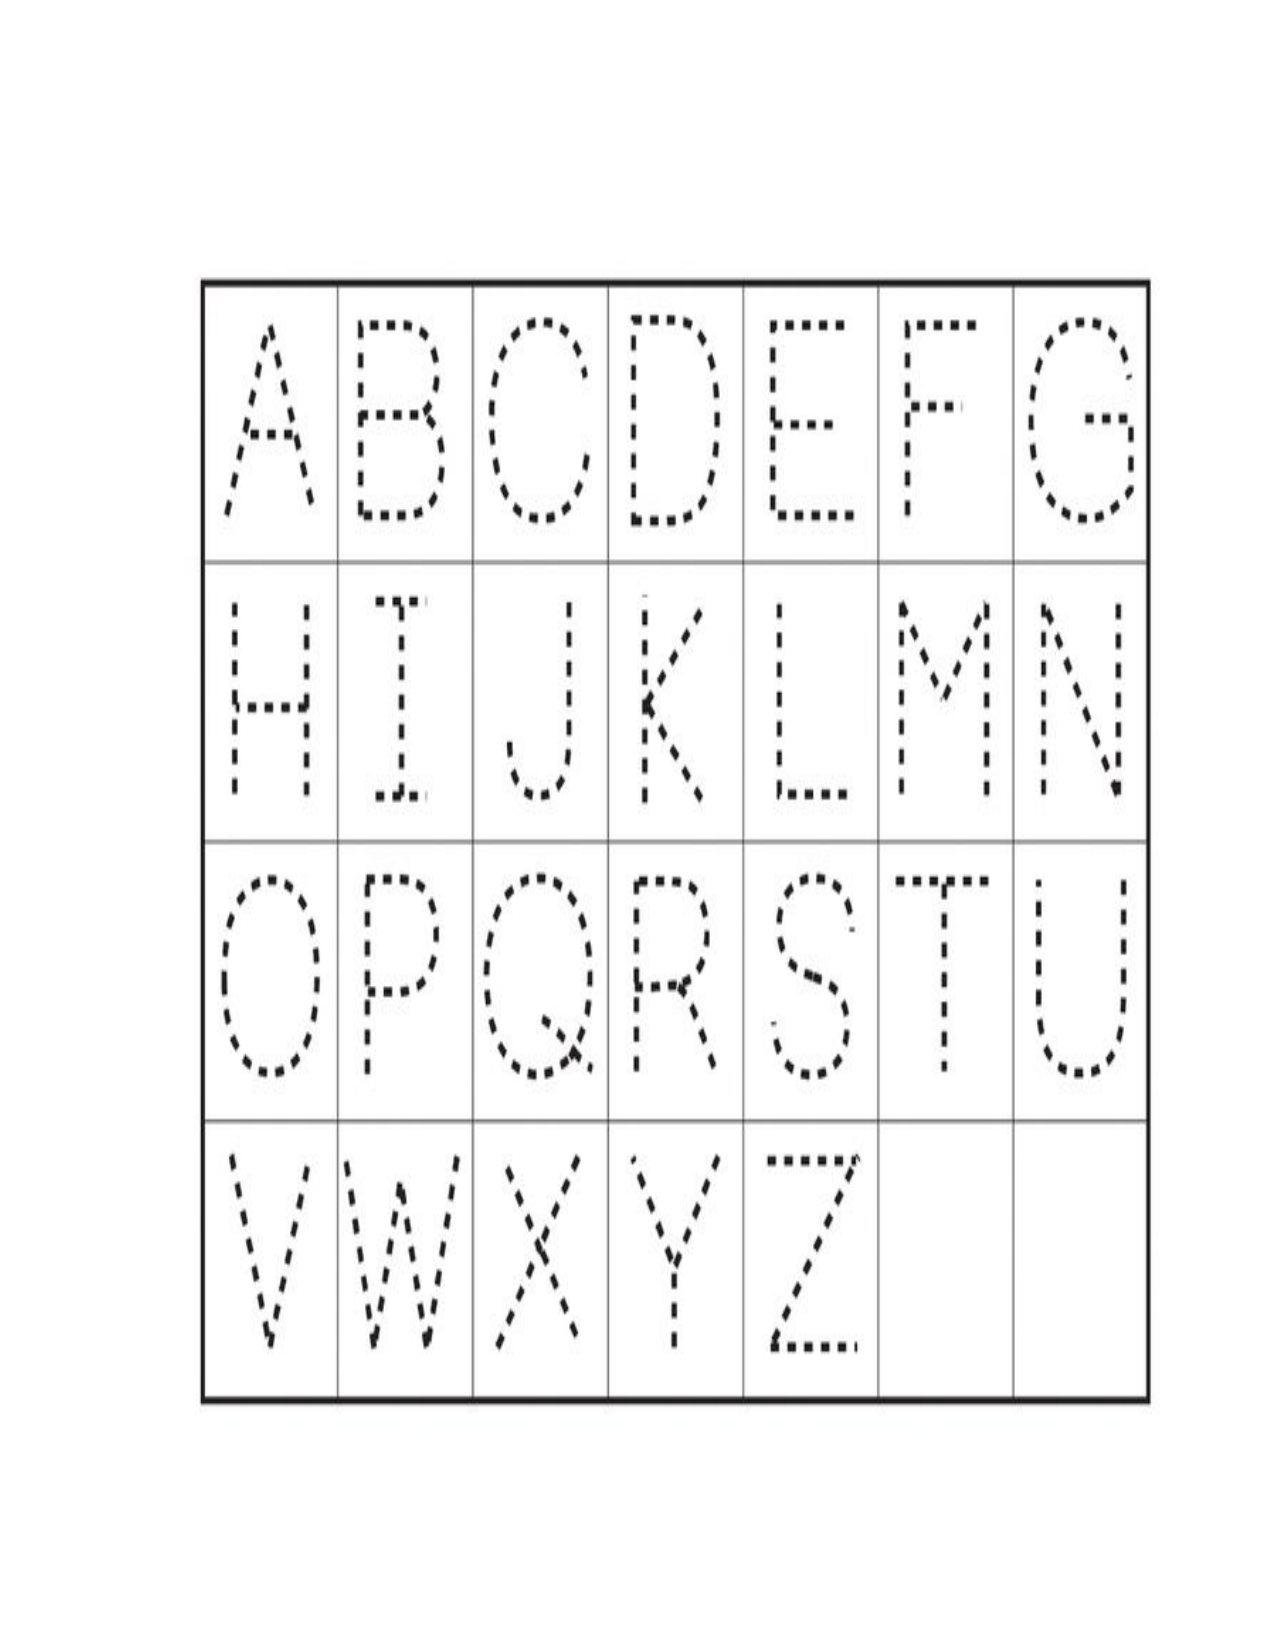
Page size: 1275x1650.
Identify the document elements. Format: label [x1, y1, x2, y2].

picture [150, 196, 1192, 1492]
